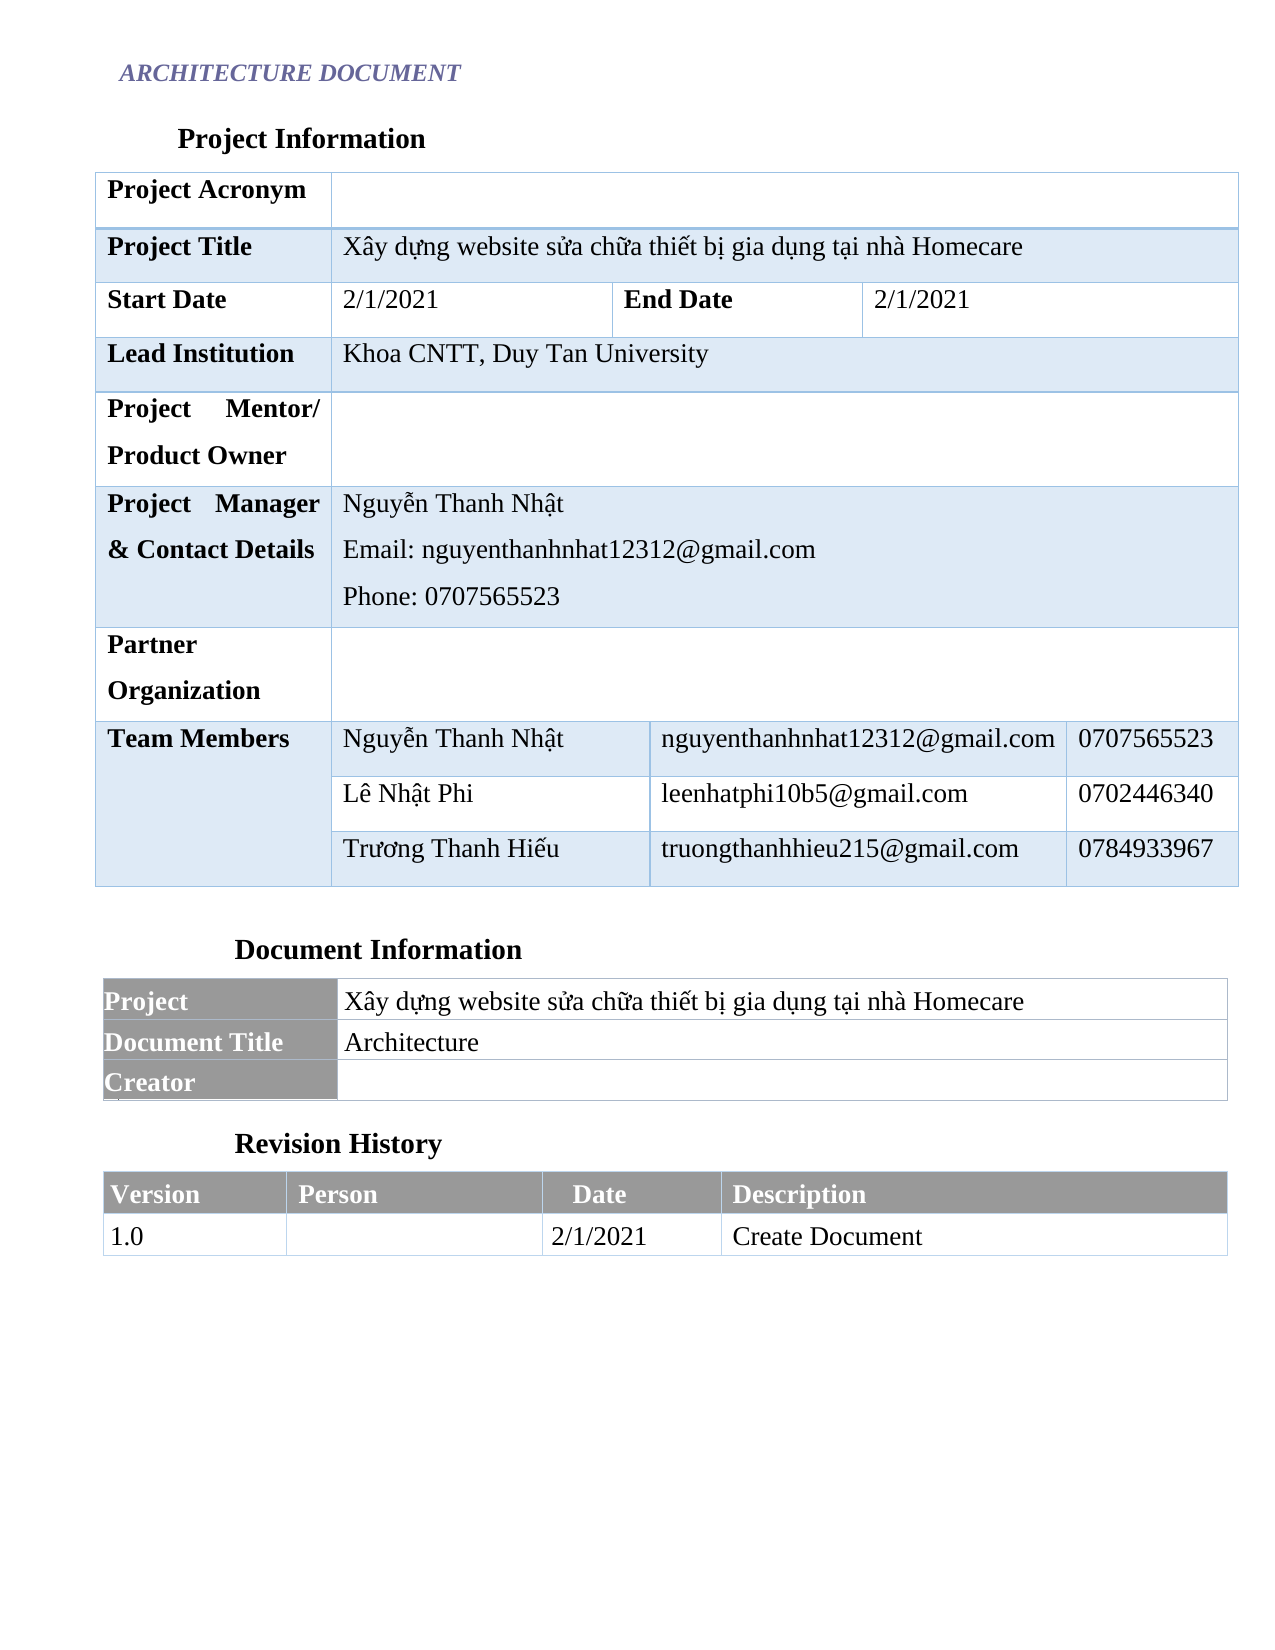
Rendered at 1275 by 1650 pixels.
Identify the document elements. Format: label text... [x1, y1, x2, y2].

table_cell [338, 1060, 1227, 1099]
table_header Person [287, 1172, 542, 1213]
table_cell Project Title [96, 230, 331, 282]
table_cell leenhatphi10b5@gmail.com [651, 777, 1066, 831]
table_header Project [104, 979, 337, 1019]
table_header Xây dựng website sửa chữa thiết bị gia dụng tại nhà Homecare [338, 979, 1227, 1019]
table_cell 0702446340 [1067, 777, 1238, 831]
table_cell Start Date [96, 283, 331, 337]
table_cell Lê Nhật Phi [332, 777, 649, 831]
table_cell 2/1/2021 [543, 1214, 721, 1254]
table_cell Nguyễn Thanh Nhật [332, 722, 649, 776]
table_header Date [543, 1172, 721, 1213]
table_cell 2/1/2021 [332, 283, 612, 337]
table_cell Lead Institution [96, 338, 331, 391]
table_cell Partner Organization [96, 628, 331, 721]
table_cell 1.0 [104, 1214, 286, 1254]
table_cell End Date [613, 283, 862, 337]
table_cell [287, 1214, 542, 1254]
table_header [332, 173, 1238, 227]
table_cell Khoa CNTT, Duy Tan University [332, 338, 1238, 391]
text Project Information [177, 120, 1157, 155]
table_cell 2/1/2021 [863, 283, 1238, 337]
table_cell 0784933967 [1067, 832, 1238, 886]
table_cell 0707565523 [1067, 722, 1238, 776]
table_cell Document Title [104, 1020, 337, 1059]
table_cell Nguyễn Thanh Nhật Email: nguyenthanhnhat12312@gmail.com Phone: 0707565523 [332, 487, 1238, 627]
text Revision History [234, 1126, 1157, 1159]
table_cell Architecture [338, 1020, 1227, 1059]
table_cell Trương Thanh Hiếu [332, 832, 649, 886]
table_header Project Acronym [96, 173, 331, 227]
table_cell Project Manager & Contact Details [96, 487, 331, 627]
table_cell Project Mentor/ Product Owner [96, 393, 331, 486]
table_cell truongthanhhieu215@gmail.com [651, 832, 1066, 886]
table_header Version [104, 1172, 286, 1213]
text Document Information [234, 928, 1157, 965]
table_cell [332, 628, 1238, 721]
table_cell [332, 393, 1238, 486]
table_cell Team Members [96, 722, 331, 886]
table_cell Xây dựng website sửa chữa thiết bị gia dụng tại nhà Homecare [332, 230, 1238, 282]
table_cell Creator [104, 1060, 337, 1099]
table_header Description [722, 1172, 1227, 1213]
table_cell nguyenthanhnhat12312@gmail.com [651, 722, 1066, 776]
table_cell Create Document [722, 1214, 1227, 1254]
